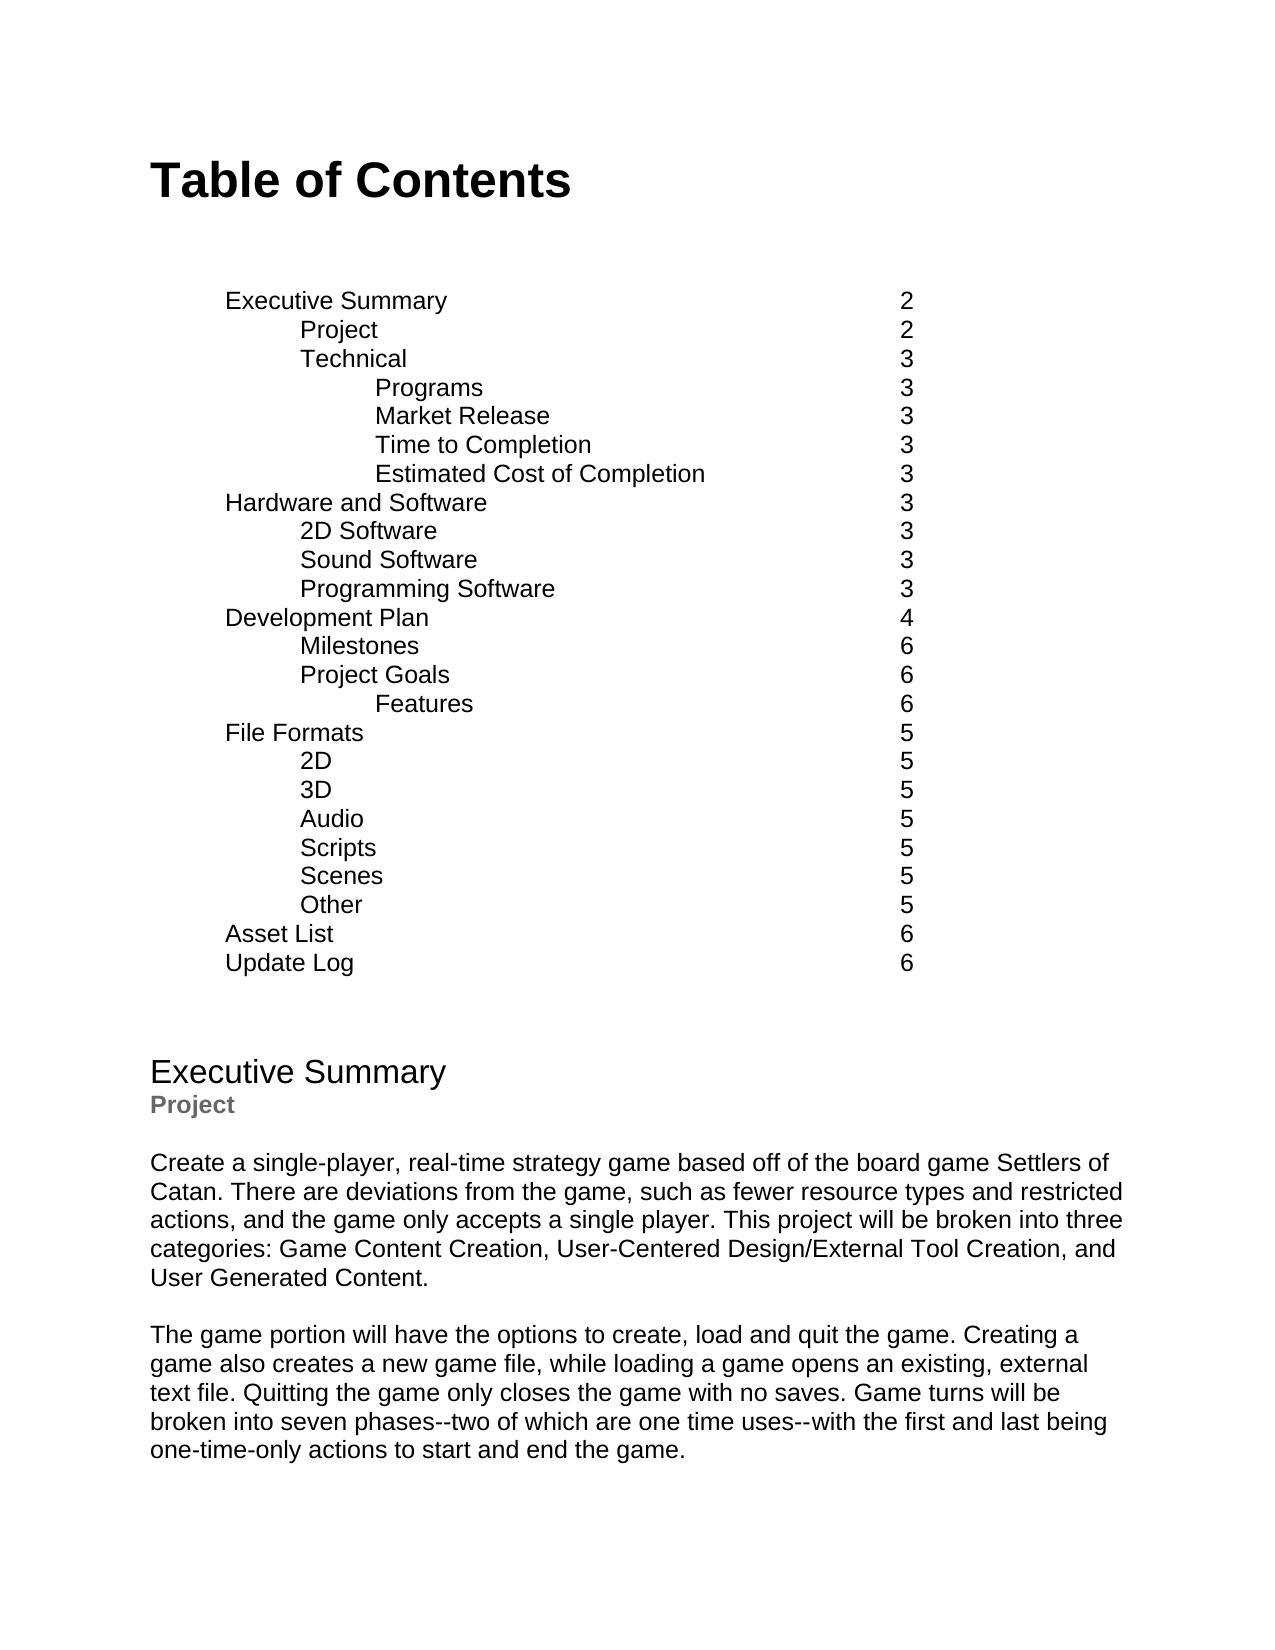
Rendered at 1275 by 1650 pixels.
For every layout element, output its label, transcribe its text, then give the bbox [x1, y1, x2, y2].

text Other 5 [300, 890, 1125, 919]
text 2D 5 [300, 746, 1125, 775]
text Update Log 6 [225, 947, 1125, 976]
text Project Goals 6 [300, 660, 1125, 689]
text Time to Completion 3 [375, 430, 1125, 459]
text Development Plan 4 [225, 602, 1125, 631]
text 2D Software 3 [300, 516, 1125, 545]
text Scenes 5 [300, 861, 1125, 890]
text Estimated Cost of Completion 3 [375, 459, 1125, 487]
text Programs 3 [375, 372, 1125, 401]
text Project [150, 1090, 1125, 1119]
text Milestones 6 [300, 631, 1125, 660]
text Features 6 [375, 689, 1125, 717]
text Asset List 6 [225, 919, 1125, 947]
text Audio 5 [300, 804, 1125, 832]
text Create a single-player, real-time strategy game based off of the board game Settlers of Catan. There are deviations from the game, such as fewer resource types and restricted actions, and the game only accepts a single player. This project will be broken into three categories: Game Content Creation, User-Centered Design/External Tool Creation, and User Generated Content. [150, 1148, 1125, 1292]
text Market Release 3 [375, 401, 1125, 430]
text Executive Summary 2 [225, 286, 1125, 315]
text Project 2 [300, 315, 1125, 344]
text The game portion will have the options to create, load and quit the game. Creating a game also creates a new game file, while loading a game opens an existing, external text file. Quitting the game only closes the game with no saves. Game turns will be broken into seven phases--two of which are one time uses--with the first and last being one-time-only actions to start and end the game. [150, 1320, 1125, 1464]
text File Formats 5 [225, 717, 1125, 746]
text Hardware and Software 3 [225, 487, 1125, 516]
text Programming Software 3 [300, 574, 1125, 602]
text Sound Software 3 [300, 545, 1125, 574]
text Executive Summary [150, 1052, 1125, 1090]
text Table of Contents [150, 150, 1125, 207]
text Technical 3 [300, 344, 1125, 372]
text Scripts 5 [300, 832, 1125, 861]
text 3D 5 [300, 775, 1125, 804]
